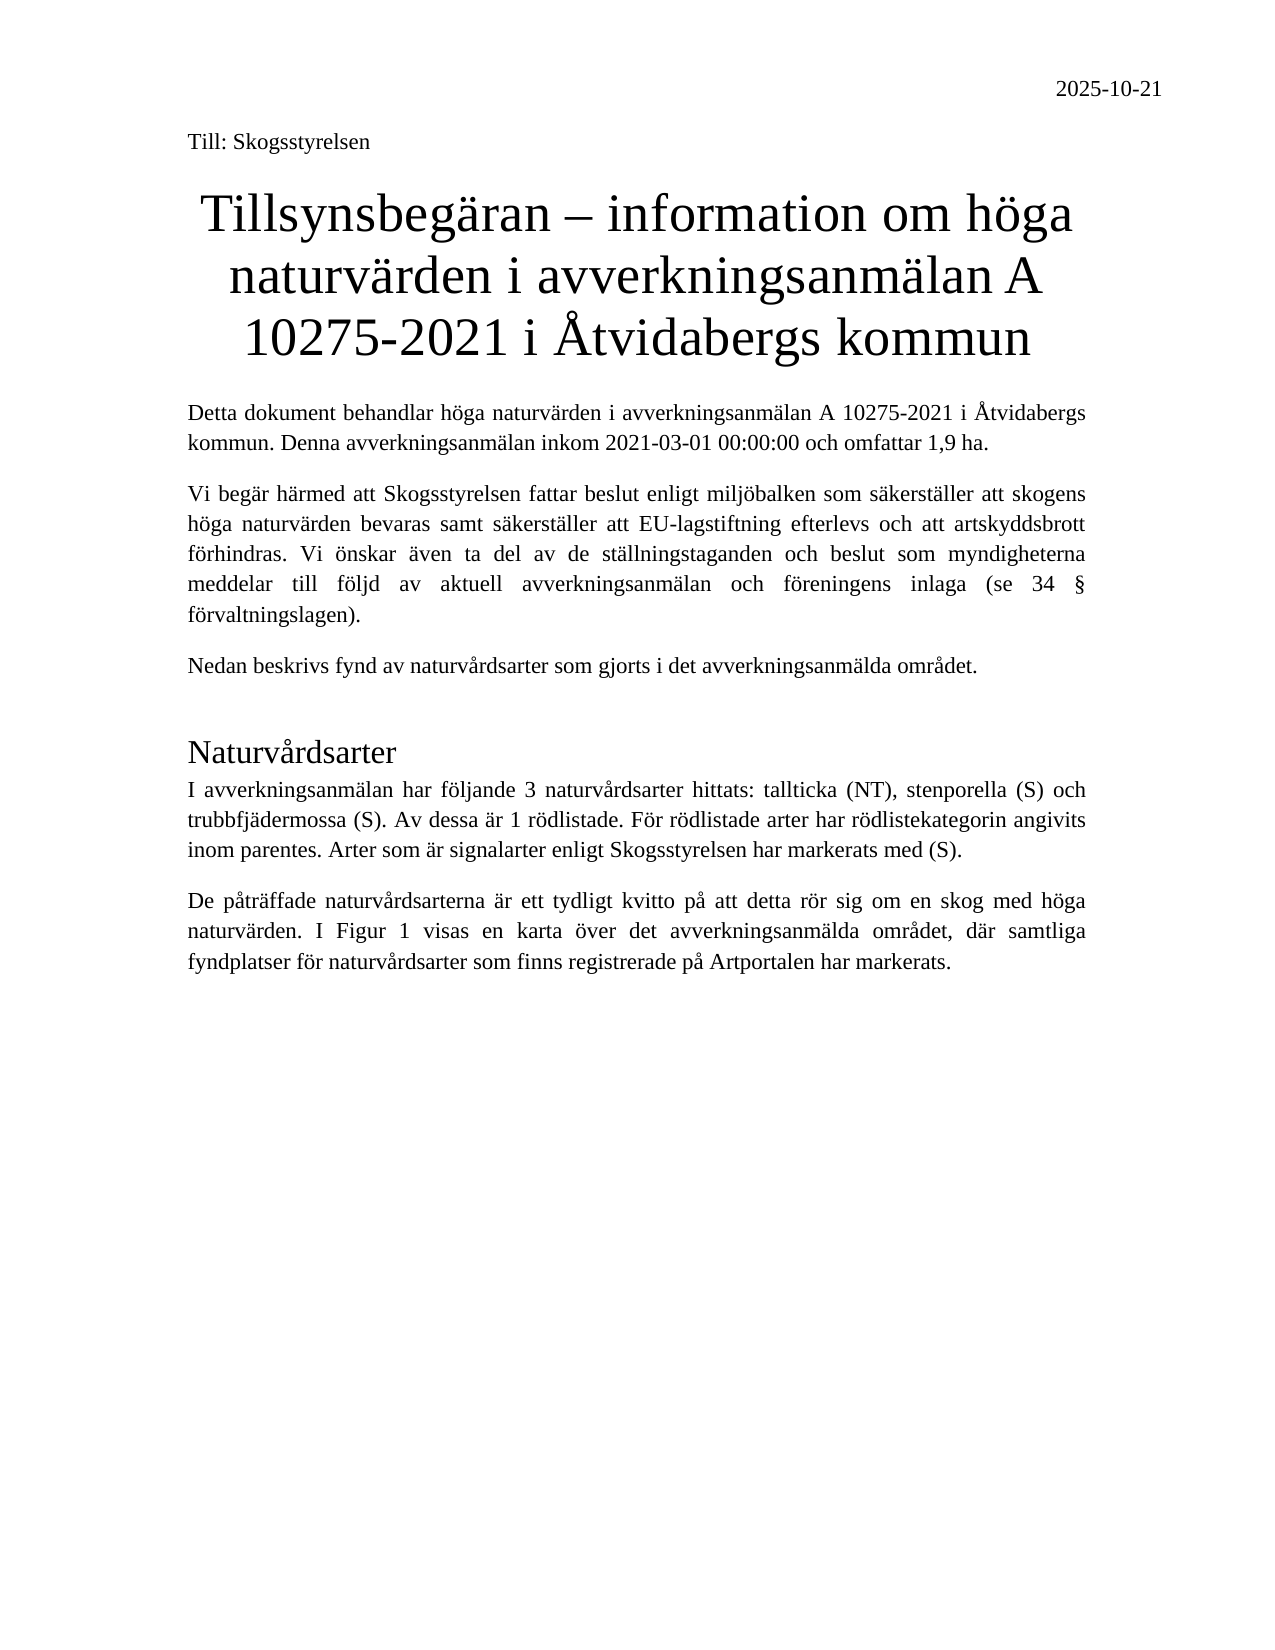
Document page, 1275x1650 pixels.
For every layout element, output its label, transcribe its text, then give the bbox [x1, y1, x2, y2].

text Nedan beskrivs fynd av naturvårdsarter som gjorts i det avverkningsanmälda området. [187, 652, 1087, 678]
title Tillsynsbegäran – information om höga naturvärden i avverkningsanmälan A 10275-2021 i Åtvidabergs kommun [187, 180, 1087, 367]
text Detta dokument behandlar höga naturvärden i avverkningsanmälan A 10275-2021 i Åtvidabergs kommun. Denna avverkningsanmälan inkom 2021-03-01 00:00:00 och omfattar 1,9 ha. [187, 398, 1087, 455]
text De påträffade naturvårdsarterna är ett tydligt kvitto på att detta rör sig om en skog med höga naturvärden. I Figur 1 visas en karta över det avverkningsanmälda området, där samtliga fyndplatser för naturvårdsarter som finns registrerade på Artportalen har markerats. [187, 887, 1087, 974]
text I avverkningsanmälan har följande 3 naturvårdsarter hittats: tallticka (NT), stenporella (S) och trubbfjädermossa (S). Av dessa är 1 rödlistade. För rödlistade arter har rödlistekategorin angivits inom parentes. Arter som är signalarter enligt Skogsstyrelsen har markerats med (S). [187, 776, 1087, 863]
text Vi begär härmed att Skogsstyrelsen fattar beslut enligt miljöbalken som säkerställer att skogens höga naturvärden bevaras samt säkerställer att EU-lagstiftning efterlevs och att artskyddsbrott förhindras. Vi önskar även ta del av de ställningstaganden och beslut som myndigheterna meddelar till följd av aktuell avverkningsanmälan och föreningens inlaga (se 34 § förvaltningslagen). [187, 480, 1087, 627]
subtitle Naturvårdsarter [187, 732, 1087, 770]
